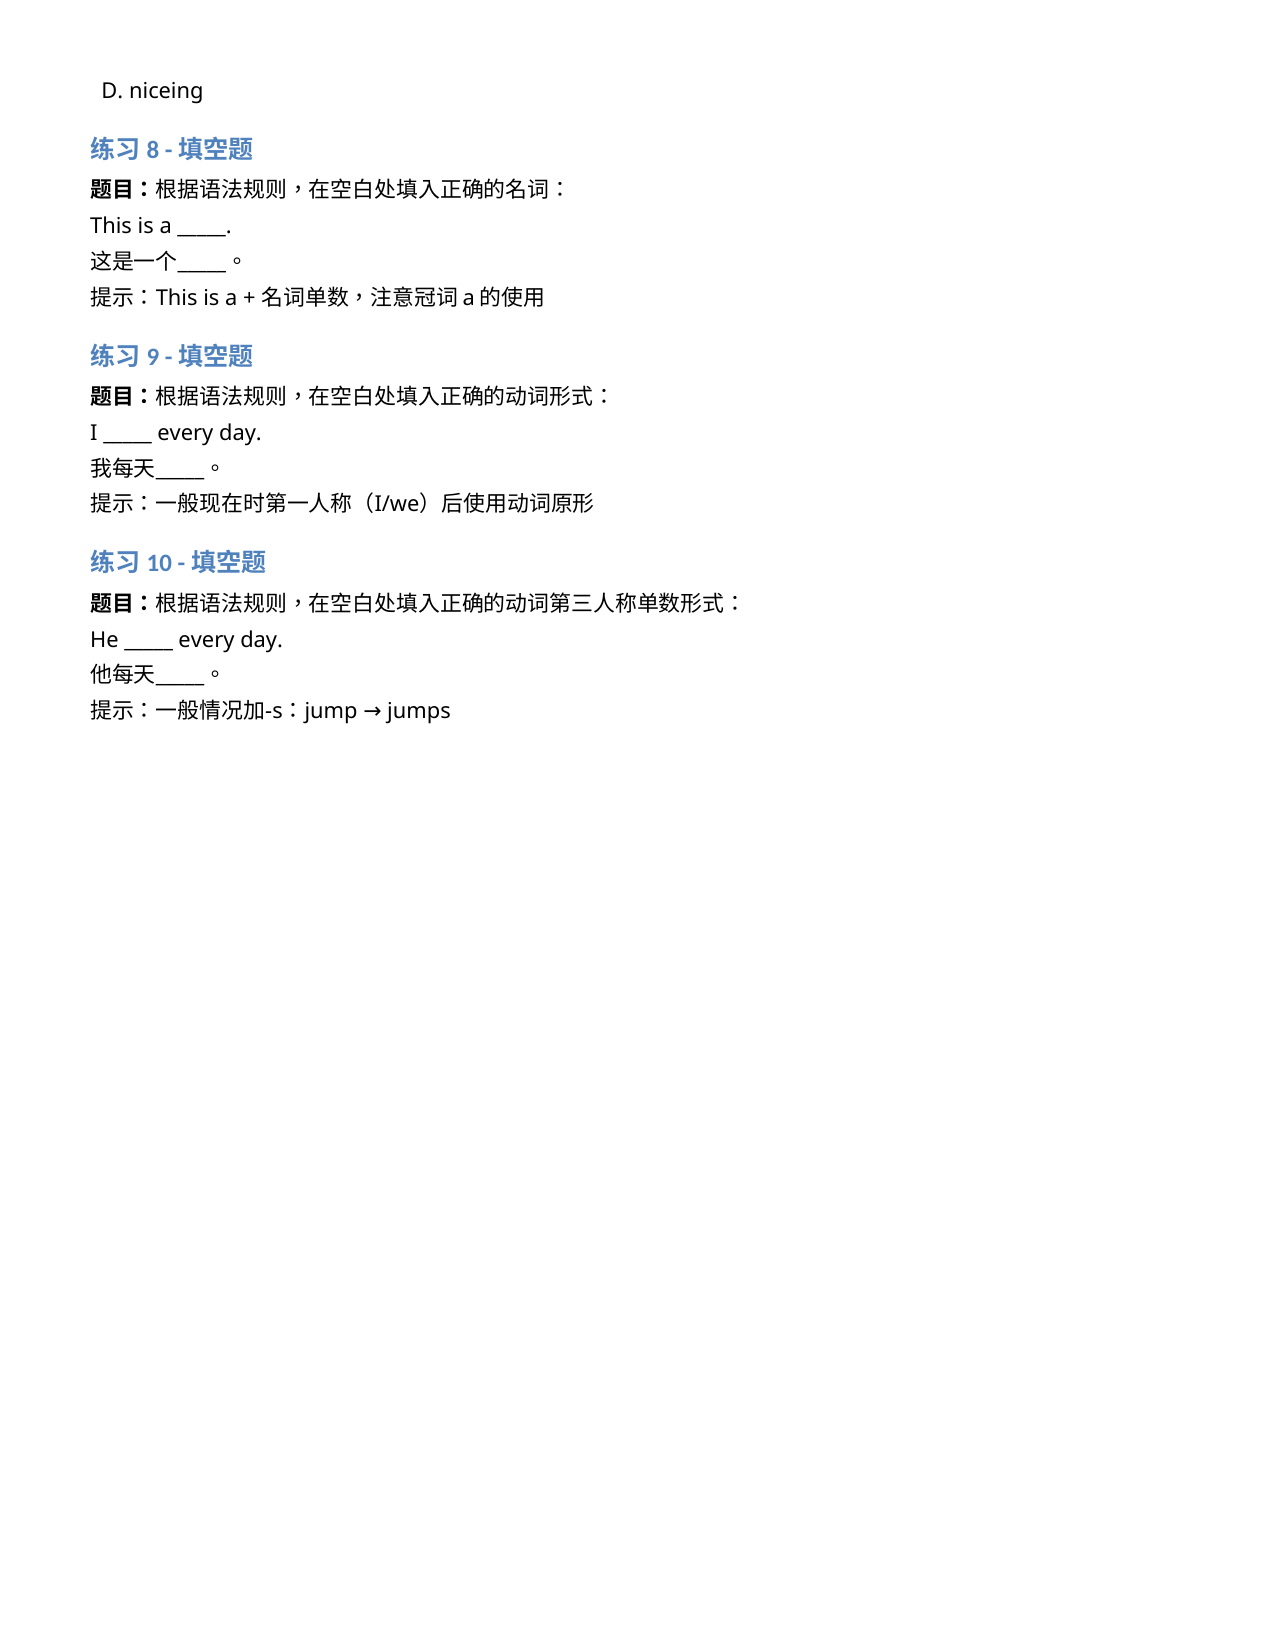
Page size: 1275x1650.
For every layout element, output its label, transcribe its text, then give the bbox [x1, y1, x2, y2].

subtitle 练习 10 - 填空题 [90, 545, 1185, 579]
text 题目：根据语法规则，在空白处填入正确的动词形式： I _____ every day. 我每天_____。 提示：一般现在时第一人称（I/we）后使用动词原形 [90, 381, 1185, 518]
subtitle 练习 9 - 填空题 [90, 338, 1185, 372]
text 题目：根据语法规则，在空白处填入正确的动词第三人称单数形式： He _____ every day. 他每天_____。 提示：一般情况加-s：jump → jumps [90, 588, 1185, 725]
text 题目：根据语法规则，在空白处填入正确的名词： This is a _____. 这是一个_____。 提示：This is a + 名词单数，注意冠词a的使用 [90, 174, 1185, 311]
text D. niceing [90, 75, 1185, 105]
subtitle 练习 8 - 填空题 [90, 132, 1185, 166]
